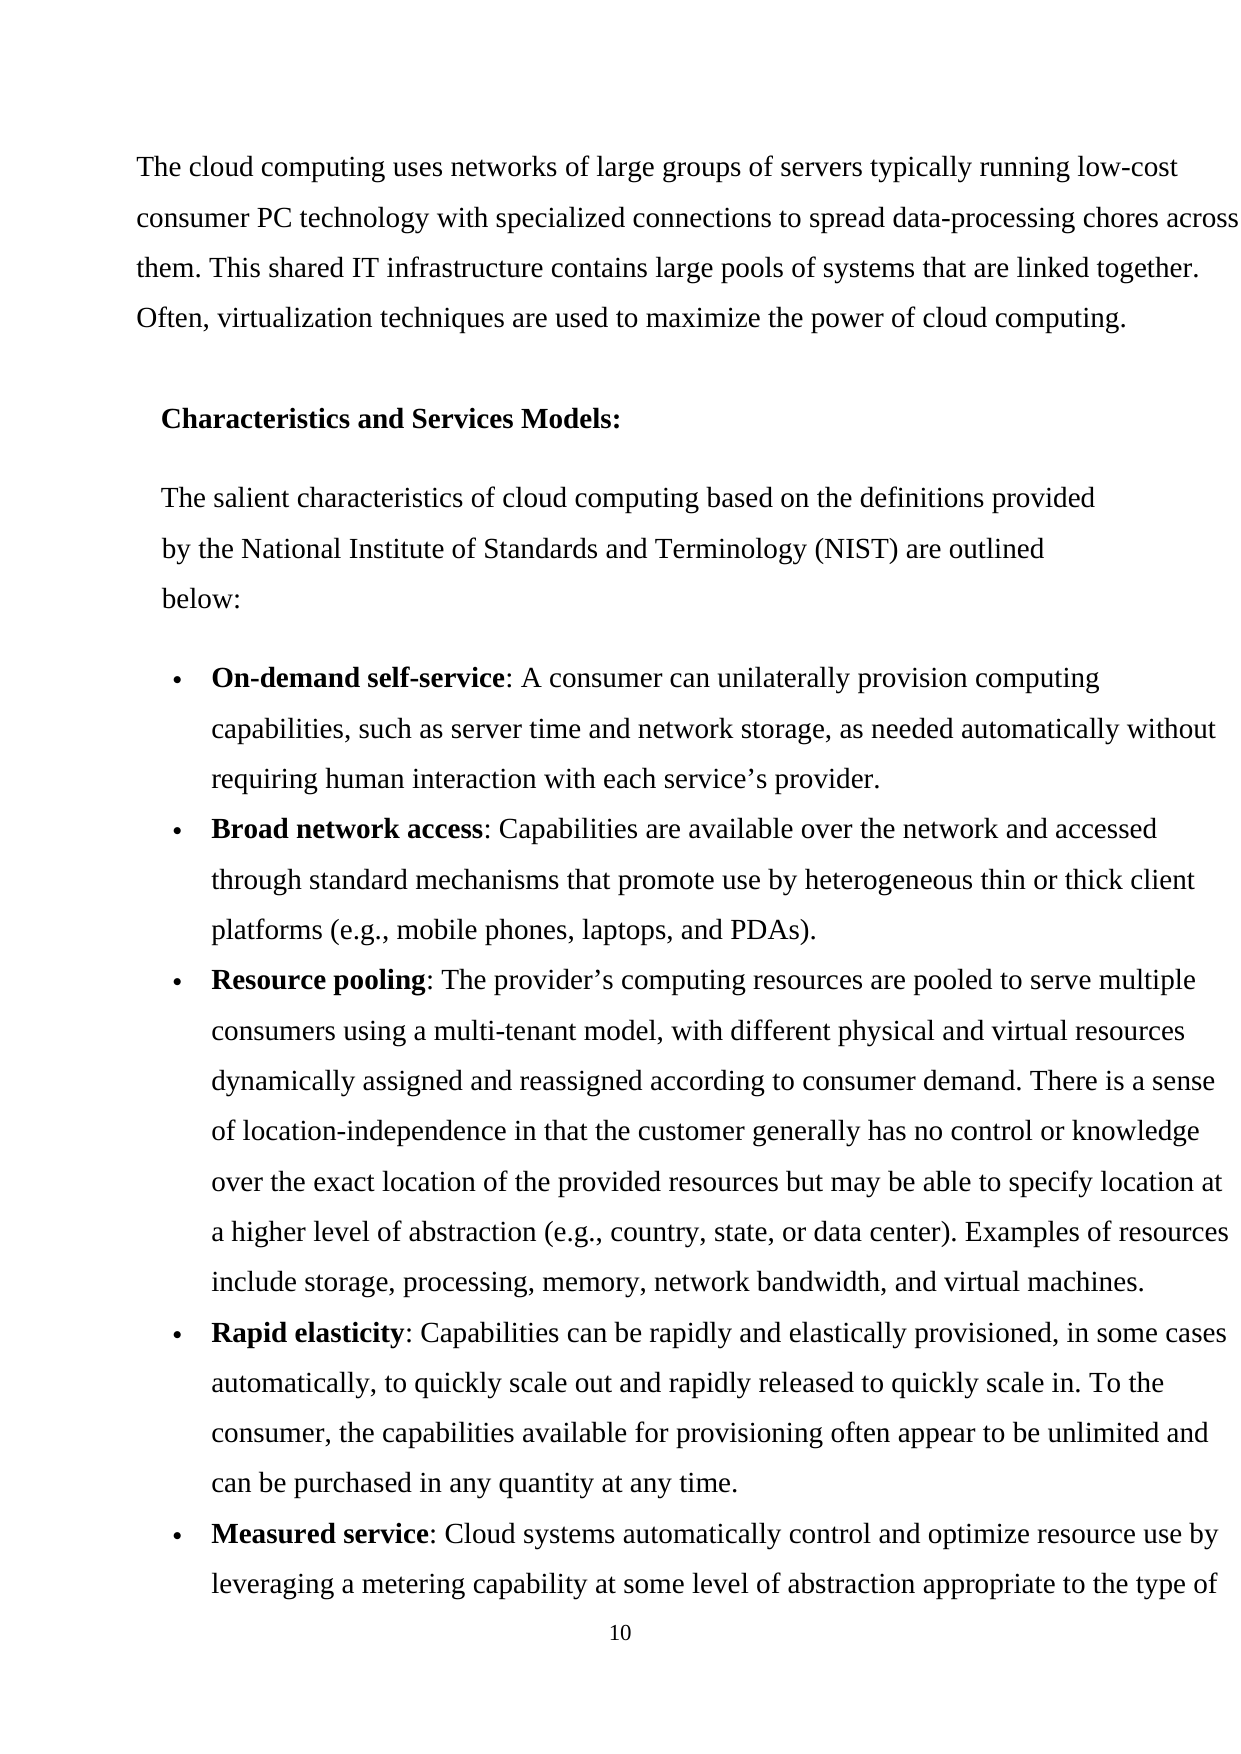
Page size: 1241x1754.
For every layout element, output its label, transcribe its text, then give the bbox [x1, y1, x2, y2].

list Rapid elasticity: Capabilities can be rapidly and elastically provisioned, in some cases automatically, to quickly scale out and rapidly released to quickly scale in. To the consumer, the capabilities available for provisioning often appear to be unlimited and can be purchased in any quantity at any time. [173, 1315, 1240, 1499]
list On-demand self-service: A consumer can unilaterally provision computing capabilities, such as server time and network storage, as needed automatically without requiring human interaction with each service’s provider. [173, 661, 1240, 795]
text The cloud computing uses networks of large groups of servers typically running low-cost consumer PC technology with specialized connections to spread data-processing chores across them. This shared IT infrastructure contains large pools of systems that are linked together. Often, virtualization techniques are used to maximize the power of cloud computing. [136, 149, 1240, 334]
list Broad network access: Capabilities are available over the network and accessed through standard mechanisms that promote use by heterogeneous thin or thick client platforms (e.g., mobile phones, laptops, and PDAs). [173, 812, 1240, 946]
text Characteristics and Services Models: [161, 401, 1126, 434]
text The salient characteristics of cloud computing based on the definitions provided by the National Institute of Standards and Terminology (NIST) are outlined below: [161, 481, 1126, 615]
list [173, 1516, 1240, 1600]
list Resource pooling: The provider’s computing resources are pooled to serve multiple consumers using a multi-tenant model, with different physical and virtual resources dynamically assigned and reassigned according to consumer demand. There is a sense of location-independence in that the customer generally has no control or knowledge over the exact location of the provided resources but may be able to specify location at a higher level of abstraction (e.g., country, state, or data center). Examples of resources include storage, processing, memory, network bandwidth, and virtual machines. [173, 962, 1240, 1298]
